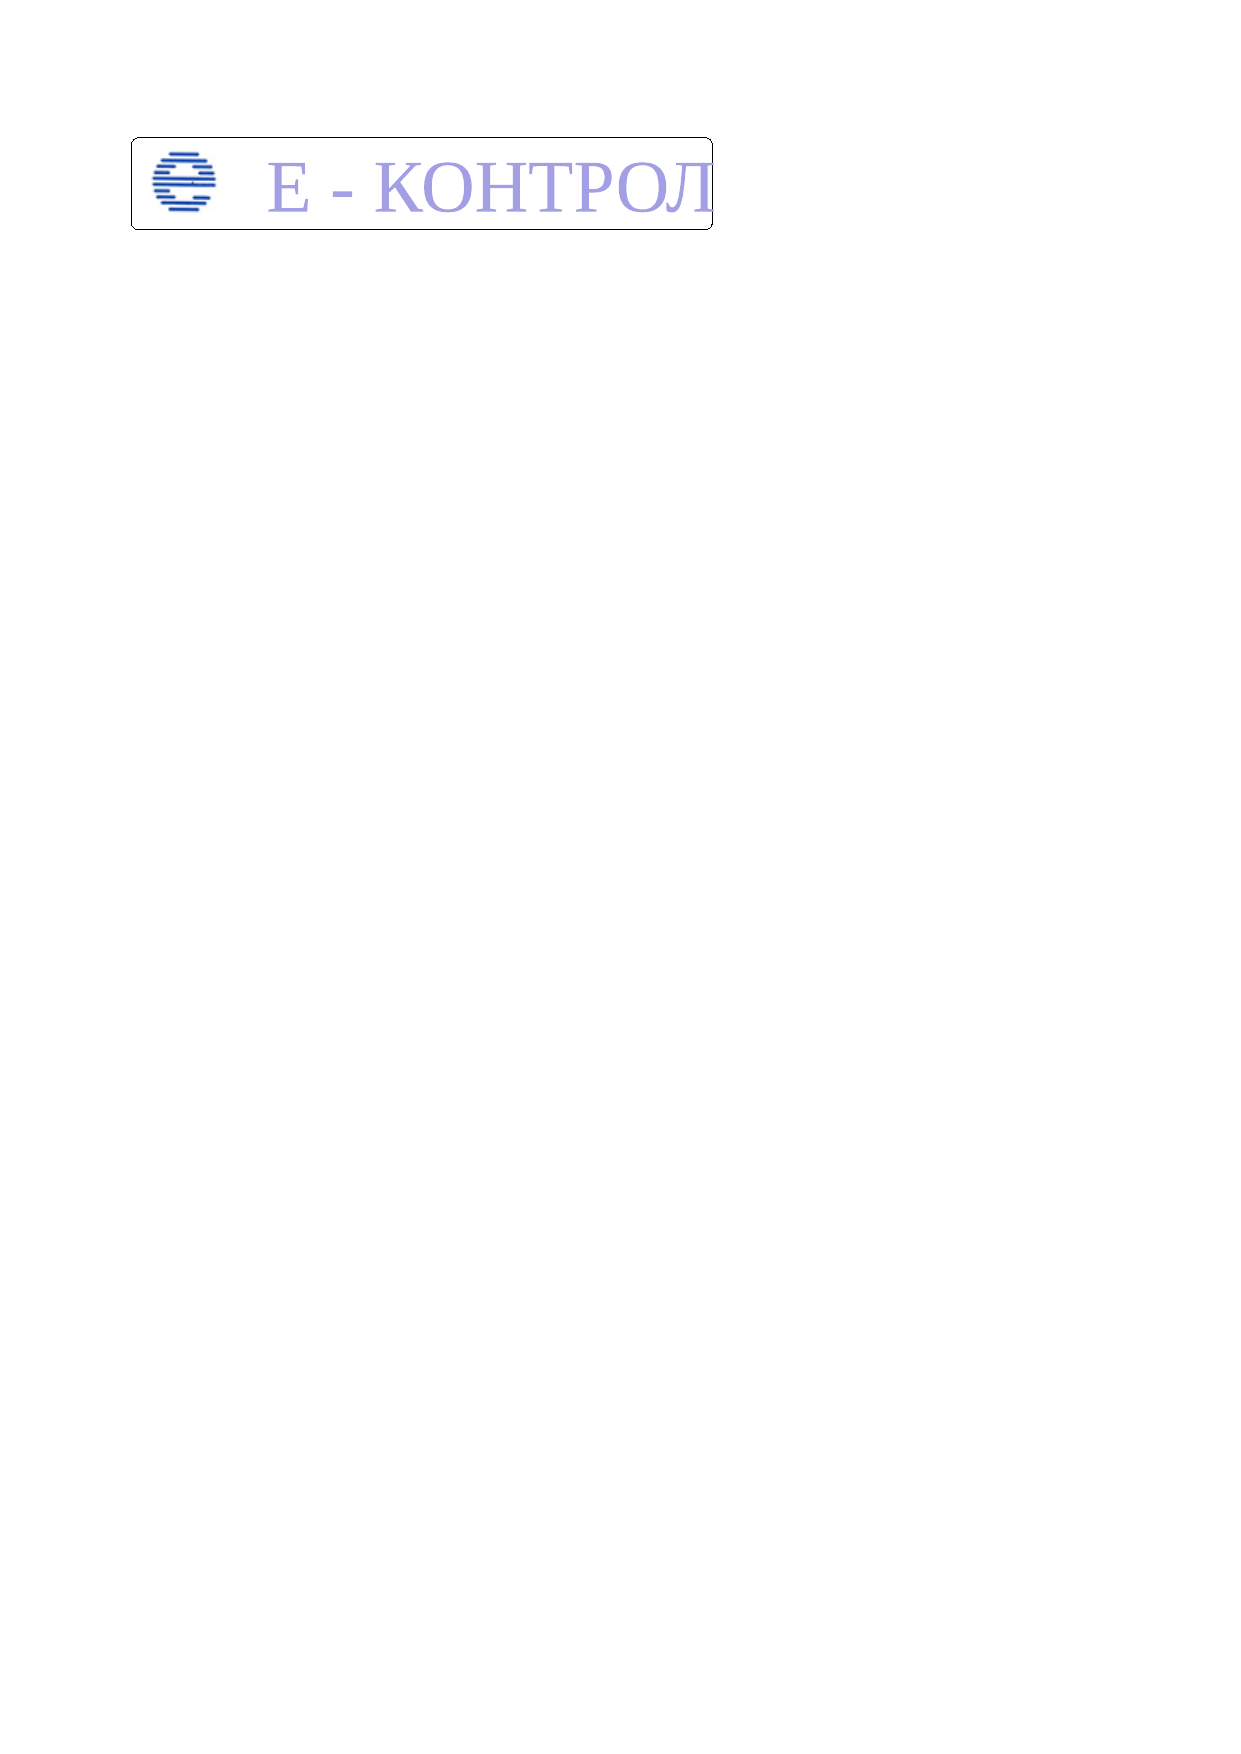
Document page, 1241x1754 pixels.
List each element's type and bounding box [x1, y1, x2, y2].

picture [150, 150, 219, 213]
